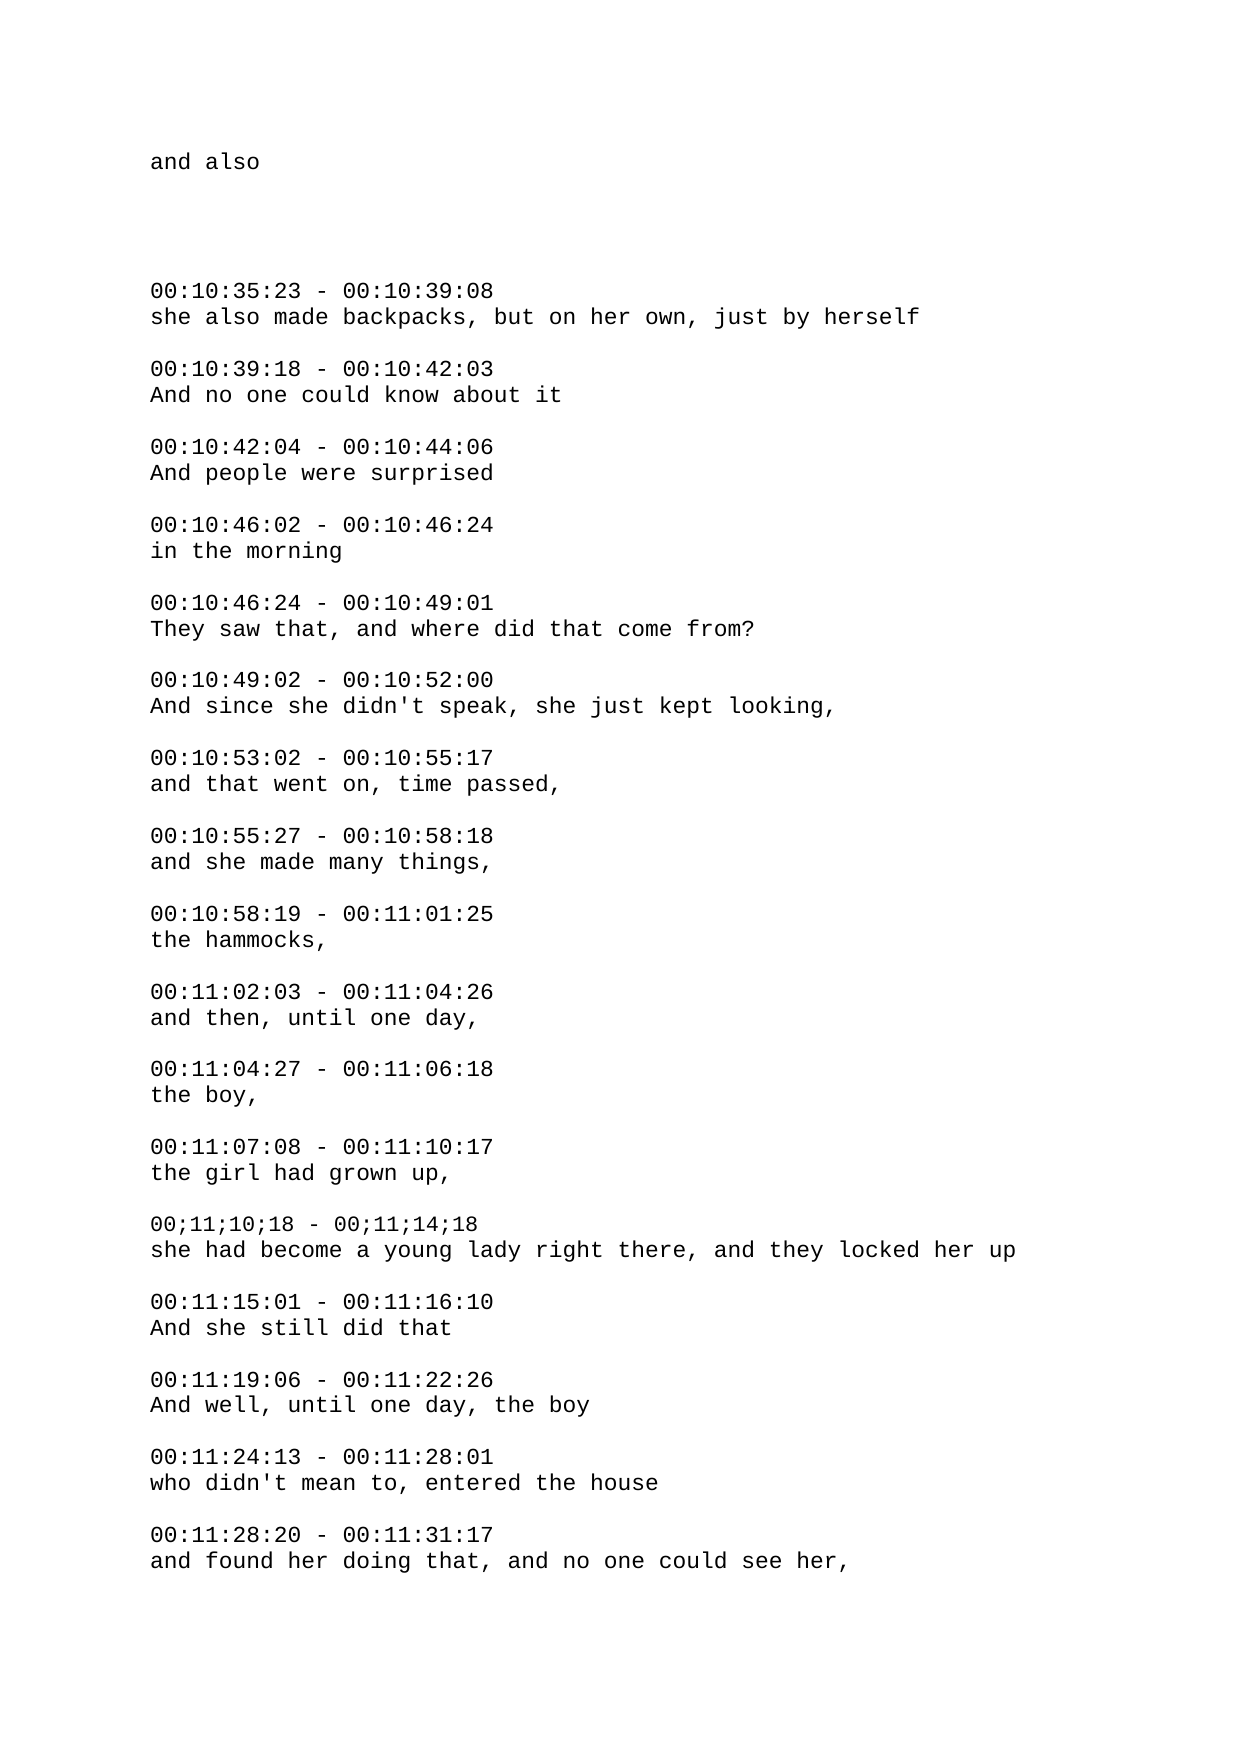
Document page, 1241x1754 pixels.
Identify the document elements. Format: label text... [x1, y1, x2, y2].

text 00:10:55:27 - 00:10:58:18 [150, 824, 1090, 850]
text And no one could know about it [150, 383, 1090, 409]
text 00:10:42:04 - 00:10:44:06 [150, 435, 1090, 461]
text 00:11:28:20 - 00:11:31:17 [150, 1523, 1090, 1549]
text 00:10:39:18 - 00:10:42:03 [150, 357, 1090, 383]
text the boy, [150, 1084, 1090, 1110]
text 00:10:53:02 - 00:10:55:17 [150, 747, 1090, 772]
text 00:11:04:27 - 00:11:06:18 [150, 1058, 1090, 1084]
text 00:11:24:13 - 00:11:28:01 [150, 1446, 1090, 1472]
text And she still did that [150, 1316, 1090, 1342]
text 00:10:46:02 - 00:10:46:24 [150, 513, 1090, 539]
text the hammocks, [150, 928, 1090, 954]
text she also made backpacks, but on her own, just by herself [150, 306, 1090, 332]
text 00:11:19:06 - 00:11:22:26 [150, 1368, 1090, 1394]
text 00:10:46:24 - 00:10:49:01 [150, 591, 1090, 617]
text 00;11;10;18 - 00;11;14;18 [150, 1213, 1090, 1238]
text And well, until one day, the boy [150, 1394, 1090, 1420]
text And since she didn't speak, she just kept looking, [150, 695, 1090, 721]
text They saw that, and where did that come from? [150, 617, 1090, 643]
text who didn't mean to, entered the house [150, 1472, 1090, 1498]
text the girl had grown up, [150, 1162, 1090, 1187]
text and that went on, time passed, [150, 772, 1090, 798]
text 00:11:07:08 - 00:11:10:17 [150, 1136, 1090, 1162]
text and she made many things, [150, 850, 1090, 876]
text 00:11:02:03 - 00:11:04:26 [150, 980, 1090, 1006]
text and found her doing that, and no one could see her, [150, 1549, 1090, 1575]
text 00:10:49:02 - 00:10:52:00 [150, 669, 1090, 695]
text 00:10:58:19 - 00:11:01:25 [150, 902, 1090, 928]
text And people were surprised [150, 461, 1090, 487]
text she had become a young lady right there, and they locked her up [150, 1238, 1090, 1264]
text and then, until one day, [150, 1006, 1090, 1032]
text in the morning [150, 539, 1090, 565]
text 00:11:15:01 - 00:11:16:10 [150, 1290, 1090, 1316]
text 00:10:35:23 - 00:10:39:08 [150, 280, 1090, 306]
text and also [150, 150, 1090, 176]
